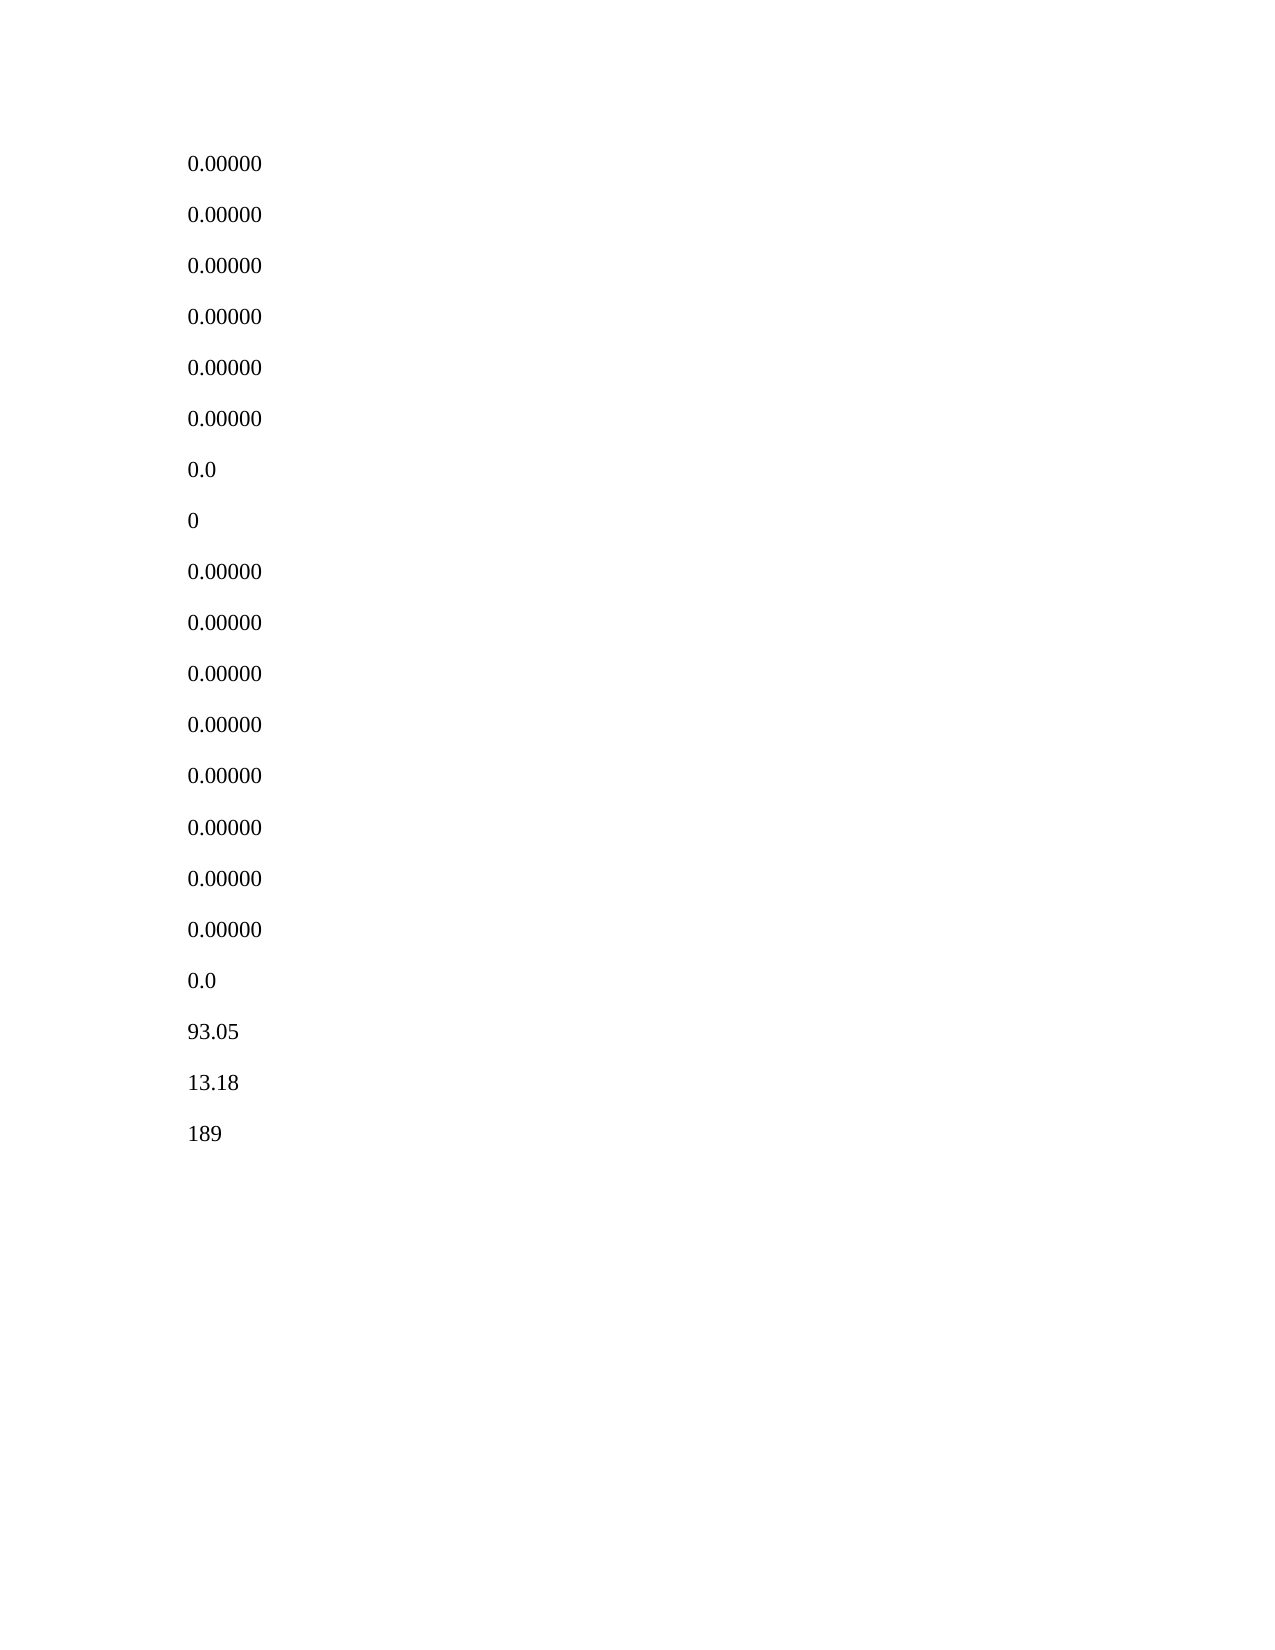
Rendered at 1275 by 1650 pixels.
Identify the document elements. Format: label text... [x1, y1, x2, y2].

table_cell 0.00000 [176, 711, 1076, 762]
table_cell 0.00000 [176, 201, 1076, 252]
table_cell 0 [176, 507, 1076, 558]
table_cell 0.00000 [176, 405, 1076, 456]
table_cell 0.00000 [176, 609, 1076, 660]
table_cell 0.0 [176, 456, 1076, 507]
table_cell 93.05 [176, 1018, 1076, 1069]
table_cell 0.00000 [176, 558, 1076, 609]
table_cell 0.00000 [176, 354, 1076, 405]
table_cell 0.00000 [176, 303, 1076, 354]
table_cell 0.00000 [176, 814, 1076, 864]
table_cell 189 [176, 1120, 1076, 1171]
table_cell 13.18 [176, 1069, 1076, 1120]
table_cell 0.00000 [176, 865, 1076, 916]
table_cell 0.0 [176, 967, 1076, 1018]
table_cell 0.00000 [176, 660, 1076, 711]
table_cell 0.00000 [176, 252, 1076, 303]
table_cell 0.00000 [176, 150, 1076, 201]
table_cell 0.00000 [176, 916, 1076, 967]
table_cell 0.00000 [176, 763, 1076, 813]
